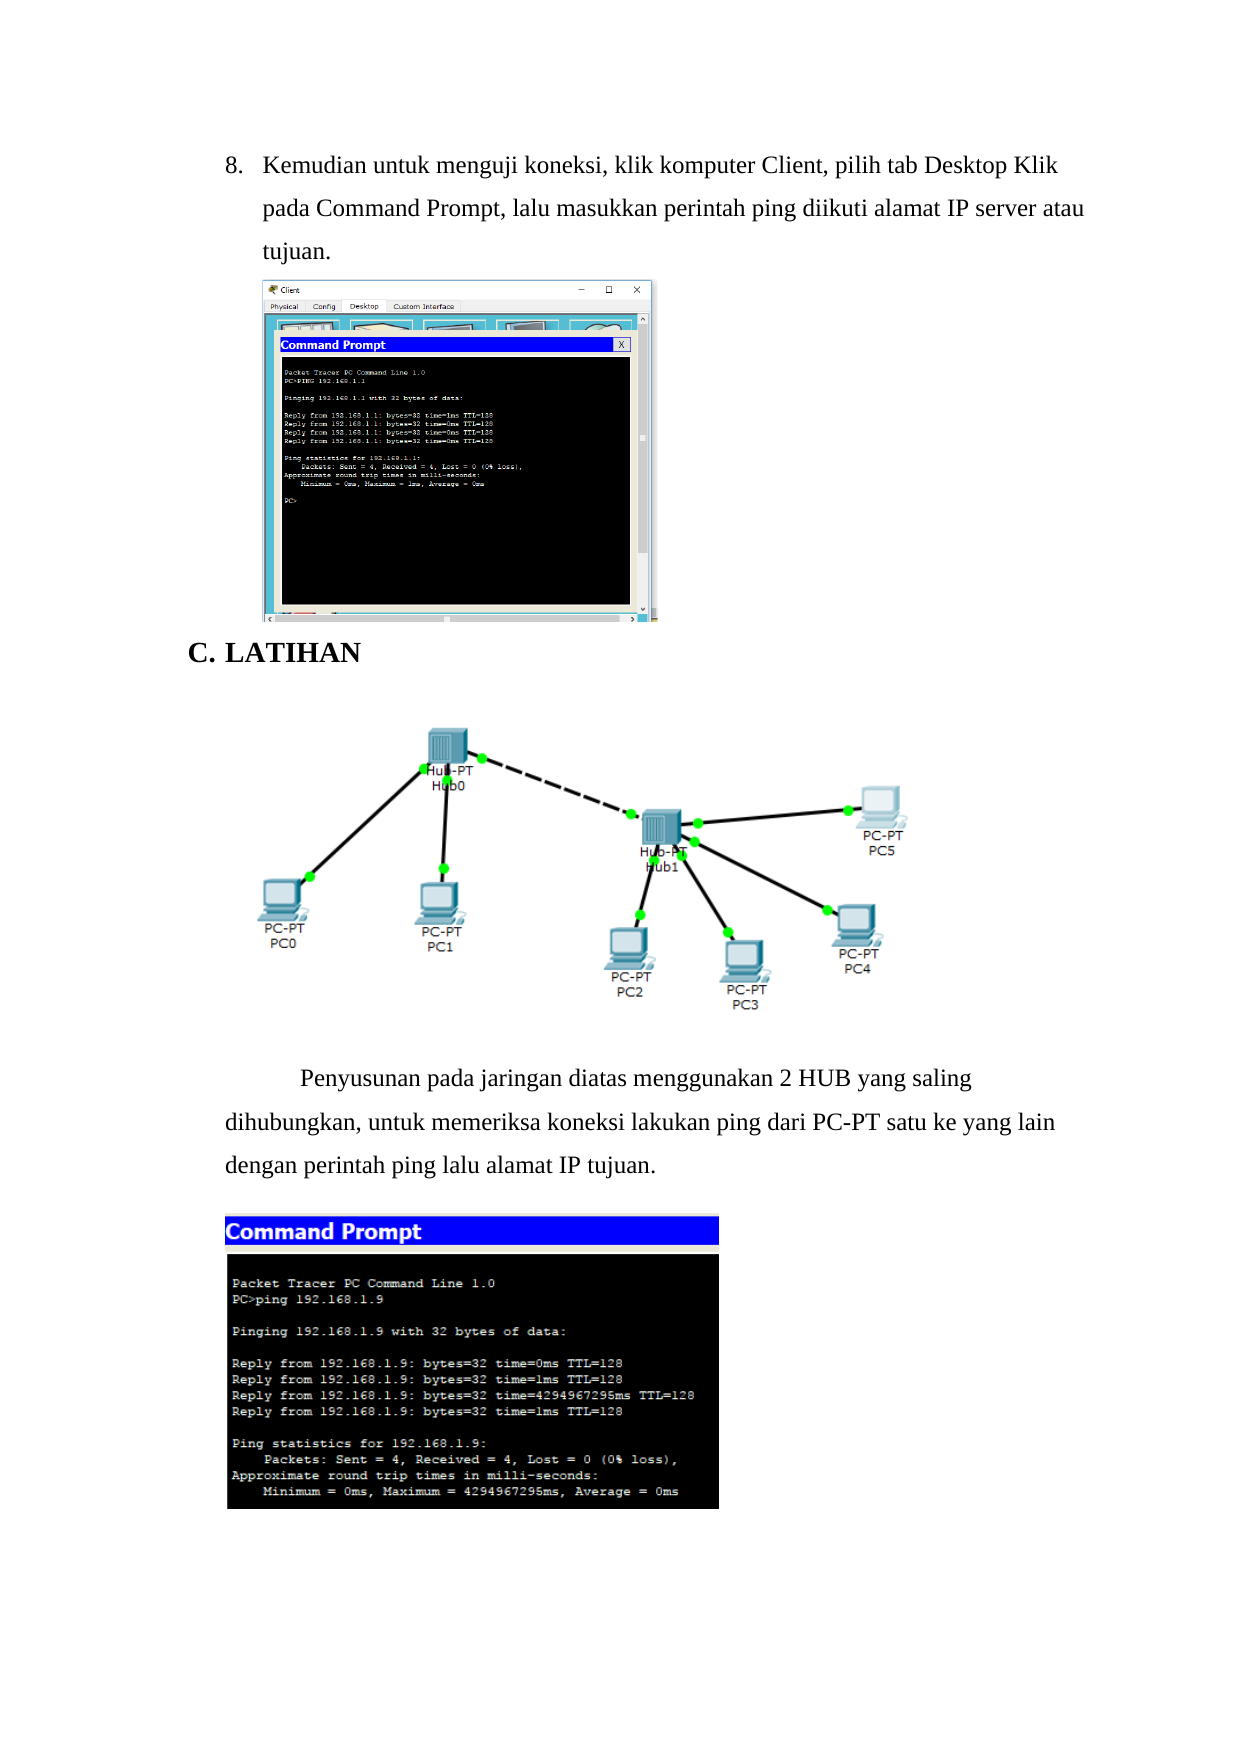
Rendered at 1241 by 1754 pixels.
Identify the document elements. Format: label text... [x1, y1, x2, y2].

picture [225, 1213, 719, 1509]
picture [225, 685, 968, 1050]
list Penyusunan pada jaringan diatas menggunakan 2 HUB yang saling dihubungkan, untuk memeriksa koneksi lakukan ping dari PC-PT satu ke yang lain dengan perintah ping lalu alamat IP tujuan. [225, 1063, 1090, 1178]
list Kemudian untuk menguji koneksi, klik komputer Client, pilih tab Desktop Klik pada Command Prompt, lalu masukkan perintah ping diikuti alamat IP server atau tujuan. [225, 150, 1090, 265]
picture [262, 279, 658, 622]
list LATIHAN [187, 636, 1090, 669]
